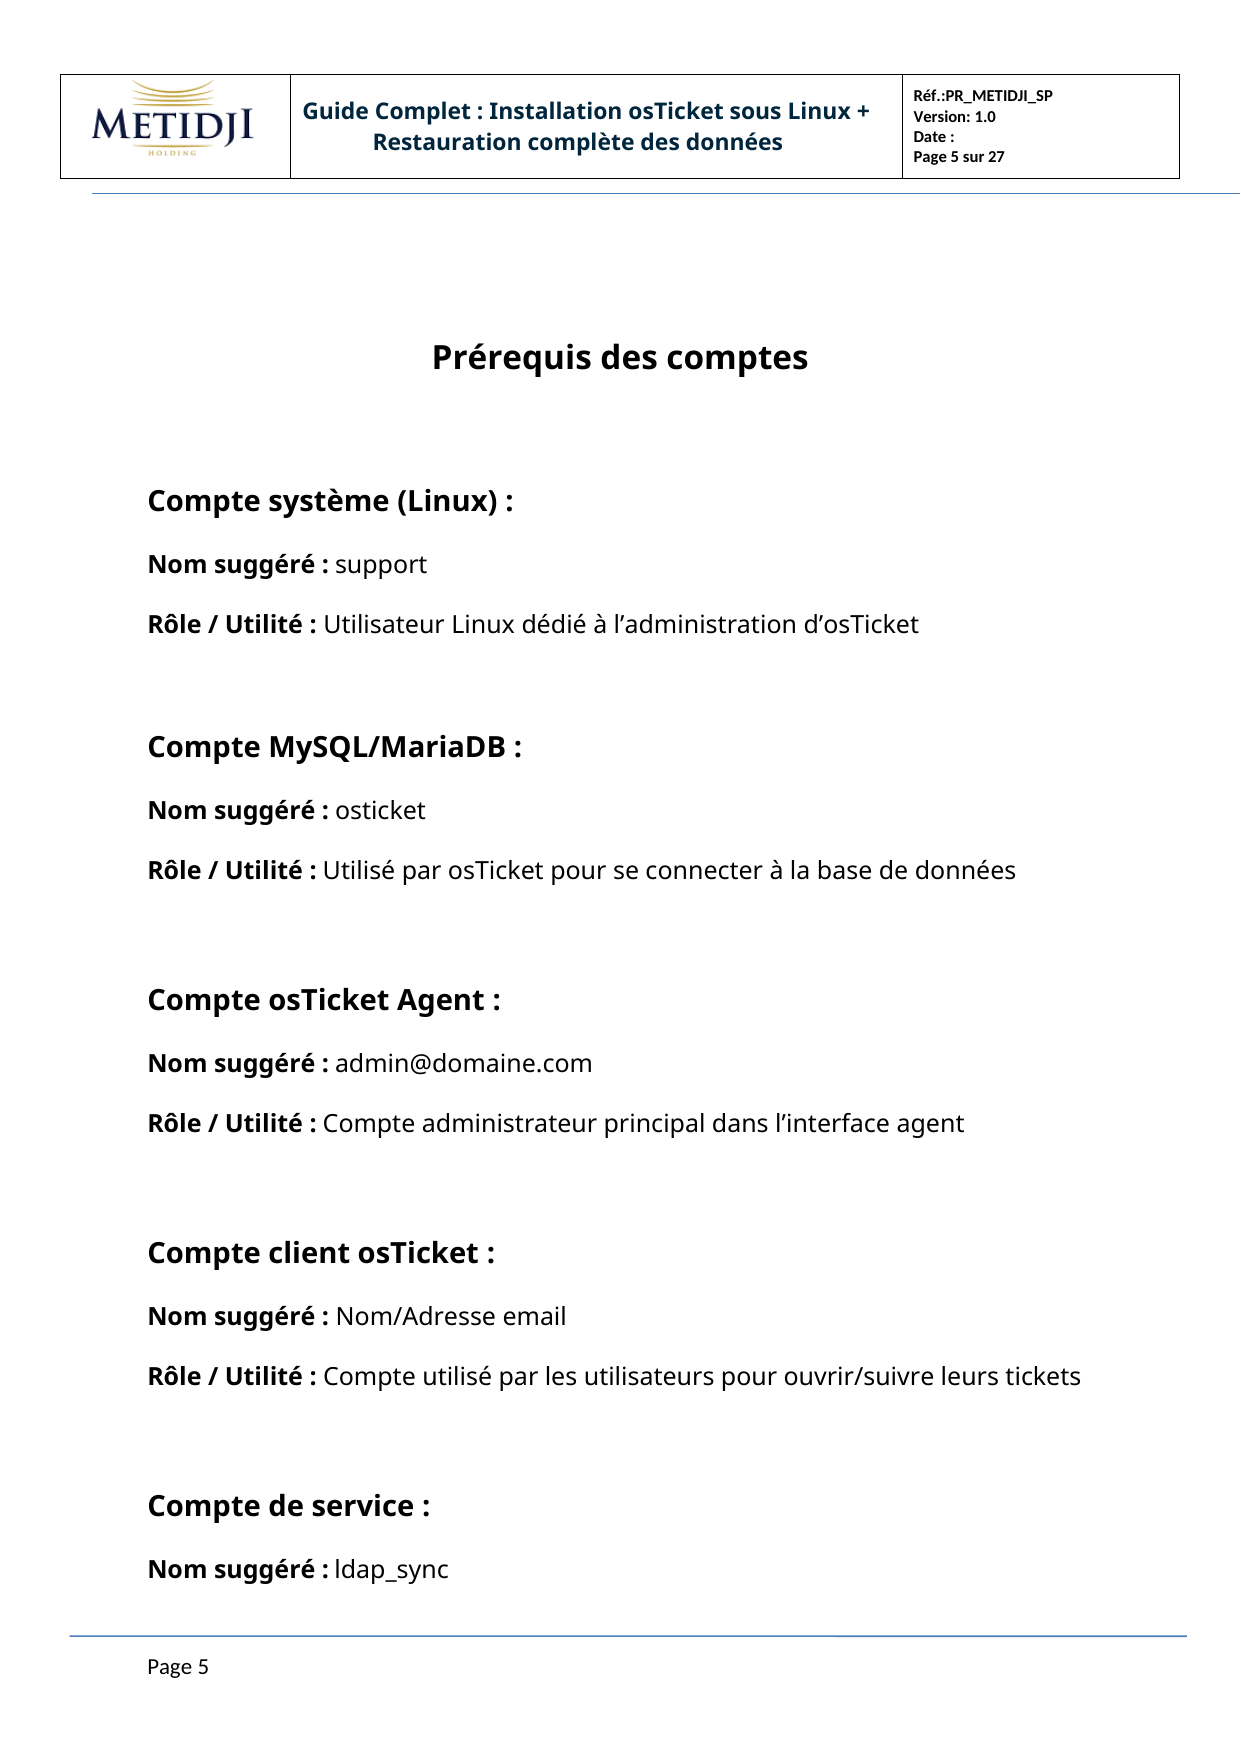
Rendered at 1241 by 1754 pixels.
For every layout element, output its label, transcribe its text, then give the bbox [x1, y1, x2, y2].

text Nom suggéré : support [147, 546, 1093, 581]
text Rôle / Utilité : Compte utilisé par les utilisateurs pour ouvrir/suivre leurs tickets [147, 1359, 1093, 1393]
text Compte MySQL/MariaDB : [147, 726, 1093, 766]
text Compte de service : [147, 1485, 1093, 1525]
text Compte système (Linux) : [147, 480, 1093, 520]
text Nom suggéré : osticket [147, 793, 1093, 827]
text Rôle / Utilité : Compte administrateur principal dans l’interface agent [147, 1106, 1093, 1140]
text Nom suggéré : Nom/Adresse email [147, 1299, 1093, 1333]
text Prérequis des comptes [147, 334, 1093, 379]
text Compte client osTicket : [147, 1232, 1093, 1272]
picture [91, 80, 259, 172]
text Nom suggéré : ldap_sync [147, 1552, 1093, 1586]
text Nom suggéré : admin@domaine.com [147, 1046, 1093, 1080]
text Rôle / Utilité : Utilisé par osTicket pour se connecter à la base de données [147, 853, 1093, 887]
text Compte osTicket Agent : [147, 979, 1093, 1019]
text Rôle / Utilité : Utilisateur Linux dédié à l’administration d’osTicket [147, 606, 1093, 641]
